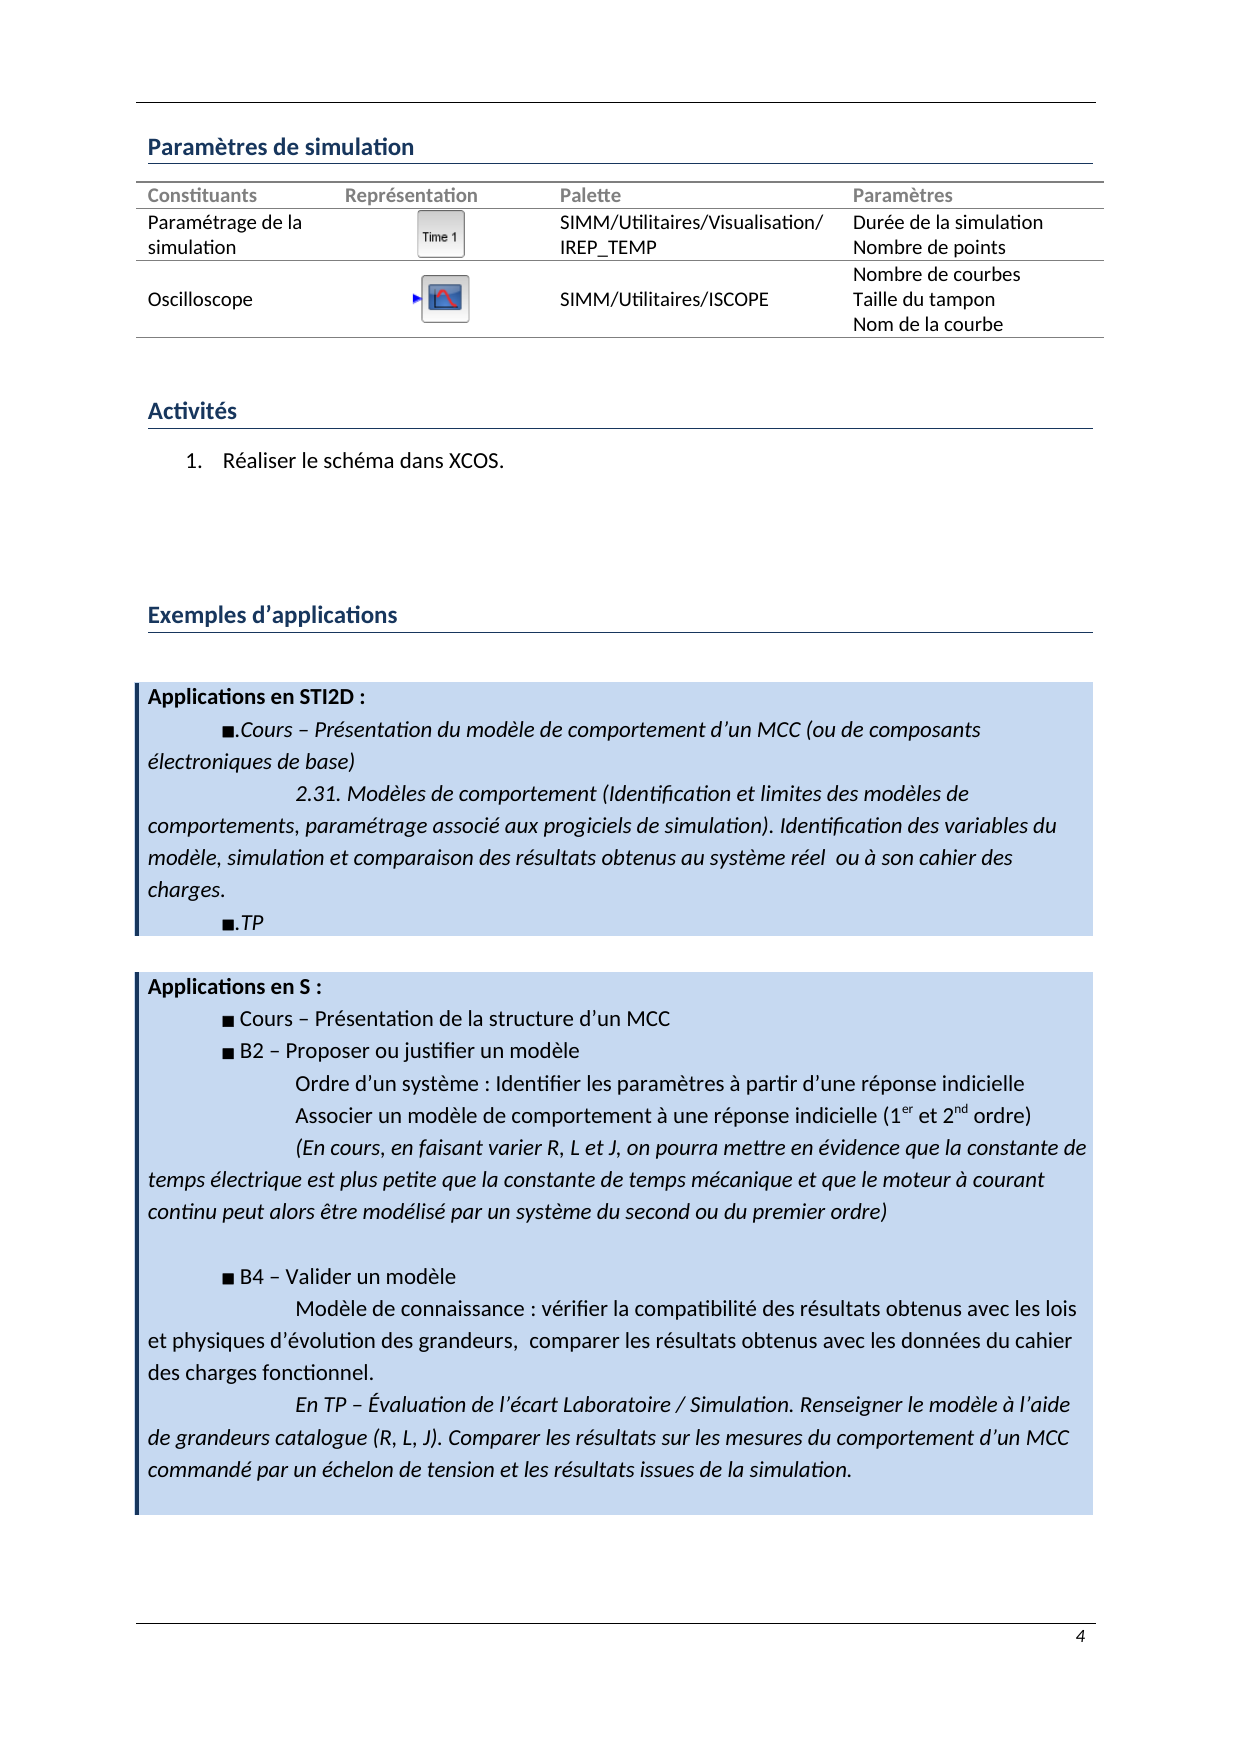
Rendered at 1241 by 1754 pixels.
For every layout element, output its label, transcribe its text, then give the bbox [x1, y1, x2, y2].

text Applications en STI2D : [134, 682, 1093, 711]
text ∎.TP [139, 908, 1093, 936]
text ∎ B2 – Proposer ou justifier un modèle [139, 1037, 1093, 1064]
subtitle Exemples d’applications [148, 600, 1093, 632]
list Réaliser le schéma dans XCOS. [185, 446, 1093, 474]
text ∎.Cours – Présentation du modèle de comportement d’un MCC (ou de composants électroniques de base) [139, 715, 1093, 775]
table_cell [334, 209, 549, 260]
table_cell [334, 261, 549, 337]
text ∎ B4 – Valider un modèle [139, 1262, 1093, 1290]
text Applications en S : [139, 972, 1093, 1000]
table_header Représentation [334, 183, 549, 208]
subtitle Paramètres de simulation [148, 131, 1093, 163]
table_header Palette [549, 183, 842, 208]
text Ordre d’un système : Identifier les paramètres à partir d’une réponse indicielle [139, 1069, 1093, 1097]
text Modèle de connaissance : vérifier la compatibilité des résultats obtenus avec les lois et physiques d’évolution des grandeurs, comparer les résultats obtenus avec les données du cahier des charges fonctionnel. [139, 1294, 1093, 1386]
table_cell SIMM/Utilitaires/ISCOPE [549, 261, 842, 337]
table_cell Nombre de courbes Taille du tampon Nom de la courbe [842, 261, 1104, 337]
text 2.31. Modèles de comportement (Identification et limites des modèles de comportements, paramétrage associé aux progiciels de simulation). Identification des variables du modèle, simulation et comparaison des résultats obtenus au système réel ou à son cahier des charges. [139, 779, 1093, 904]
picture [417, 210, 465, 258]
table_cell Paramétrage de la simulation [136, 209, 333, 260]
table_cell Durée de la simulation Nombre de points [842, 209, 1104, 260]
text En TP – Évaluation de l’écart Laboratoire / Simulation. Renseigner le modèle à l’aide de grandeurs catalogue (R, L, J). Comparer les résultats sur les mesures du comportement d’un MCC commandé par un échelon de tension et les résultats issues de la simulation. [139, 1391, 1093, 1483]
table_cell Oscilloscope [136, 261, 333, 337]
table_header Paramètres [842, 183, 1104, 208]
subtitle Activités [148, 395, 1093, 428]
text (En cours, en faisant varier R, L et J, on pourra mettre en évidence que la constante de temps électrique est plus petite que la constante de temps mécanique et que le moteur à courant continu peut alors être modélisé par un système du second ou du premier ordre) [139, 1133, 1093, 1226]
text Associer un modèle de comportement à une réponse indicielle (1er et 2nd ordre) [139, 1101, 1093, 1129]
text ∎ Cours – Présentation de la structure d’un MCC [139, 1004, 1093, 1032]
table_header Constituants [136, 183, 333, 208]
picture [412, 275, 470, 323]
table_cell SIMM/Utilitaires/Visualisation/IREP_TEMP [549, 209, 842, 260]
